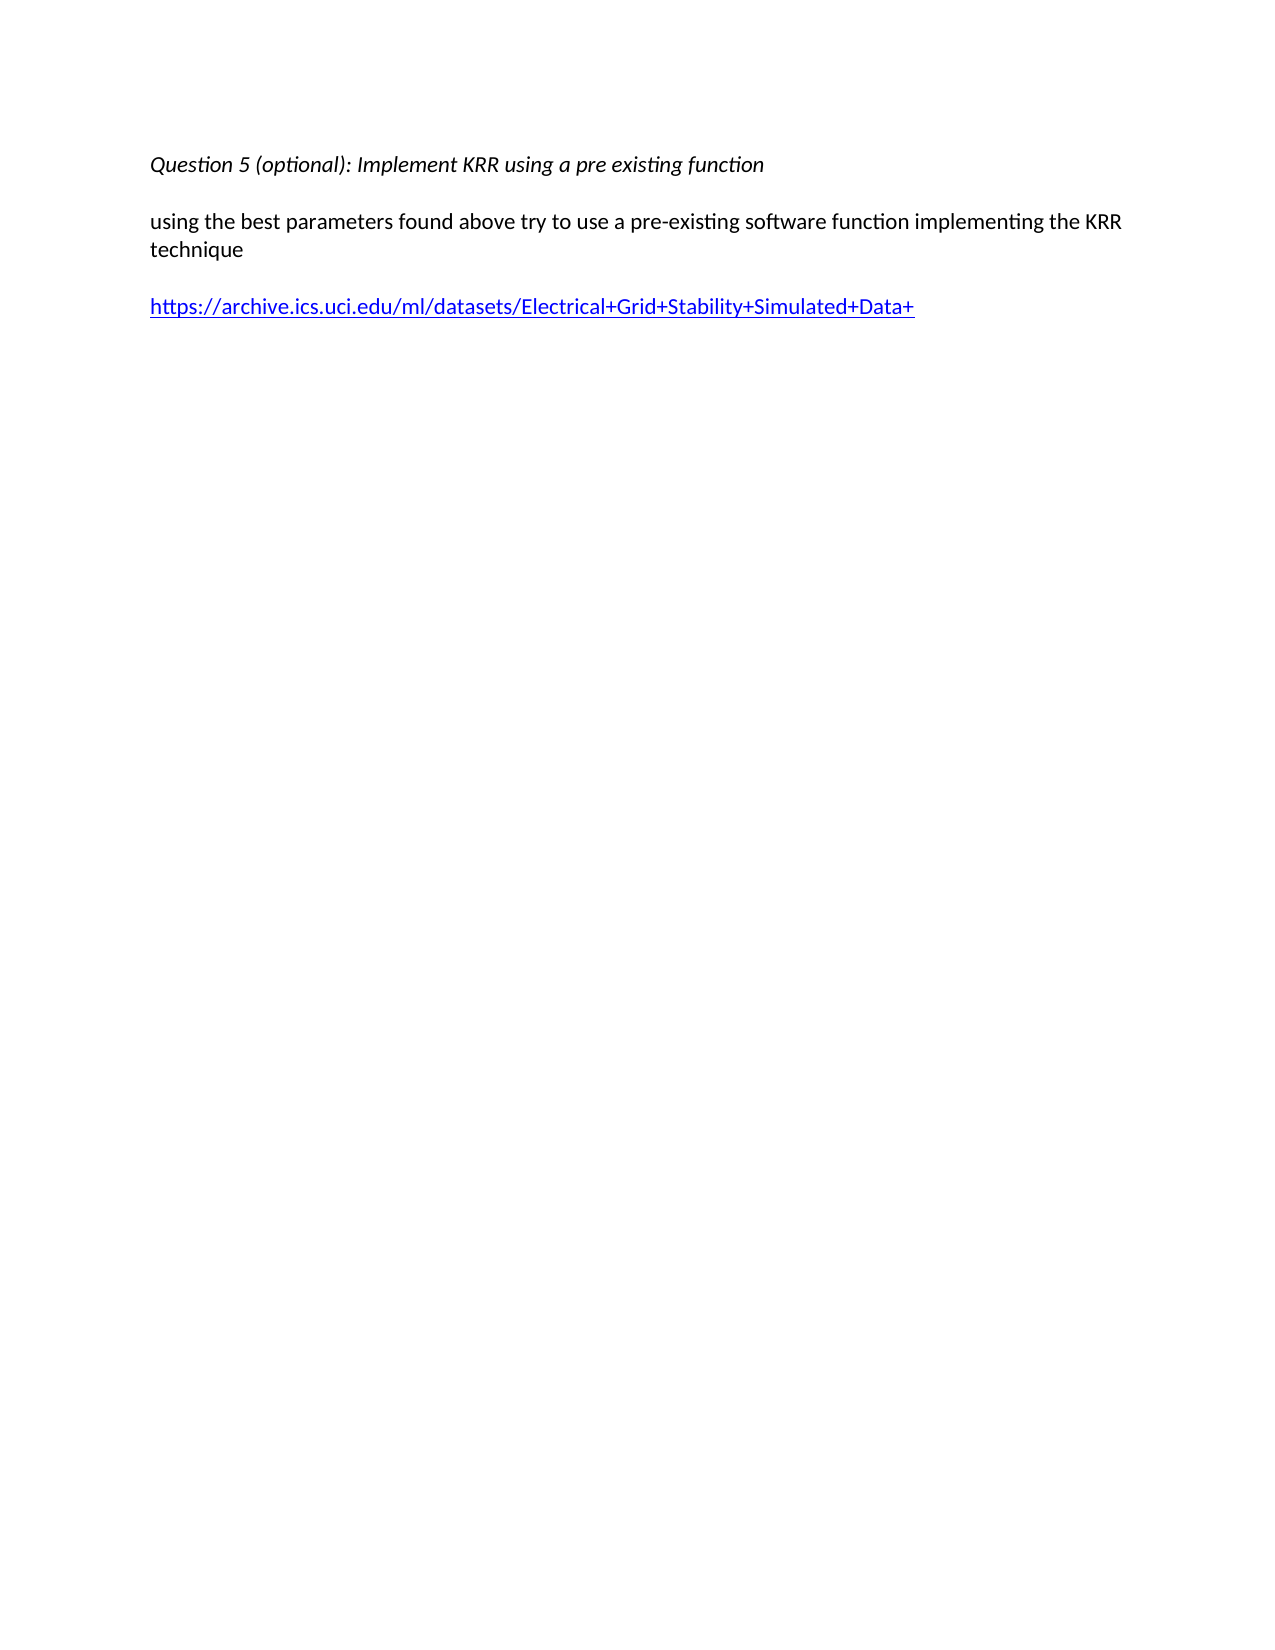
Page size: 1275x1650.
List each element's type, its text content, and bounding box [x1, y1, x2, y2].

text https://archive.ics.uci.edu/ml/datasets/Electrical+Grid+Stability+Simulated+Data+ [150, 292, 1125, 320]
text Question 5 (optional): Implement KRR using a pre existing function [150, 150, 1125, 178]
text using the best parameters found above try to use a pre-existing software function implementing the KRR technique [150, 207, 1125, 263]
